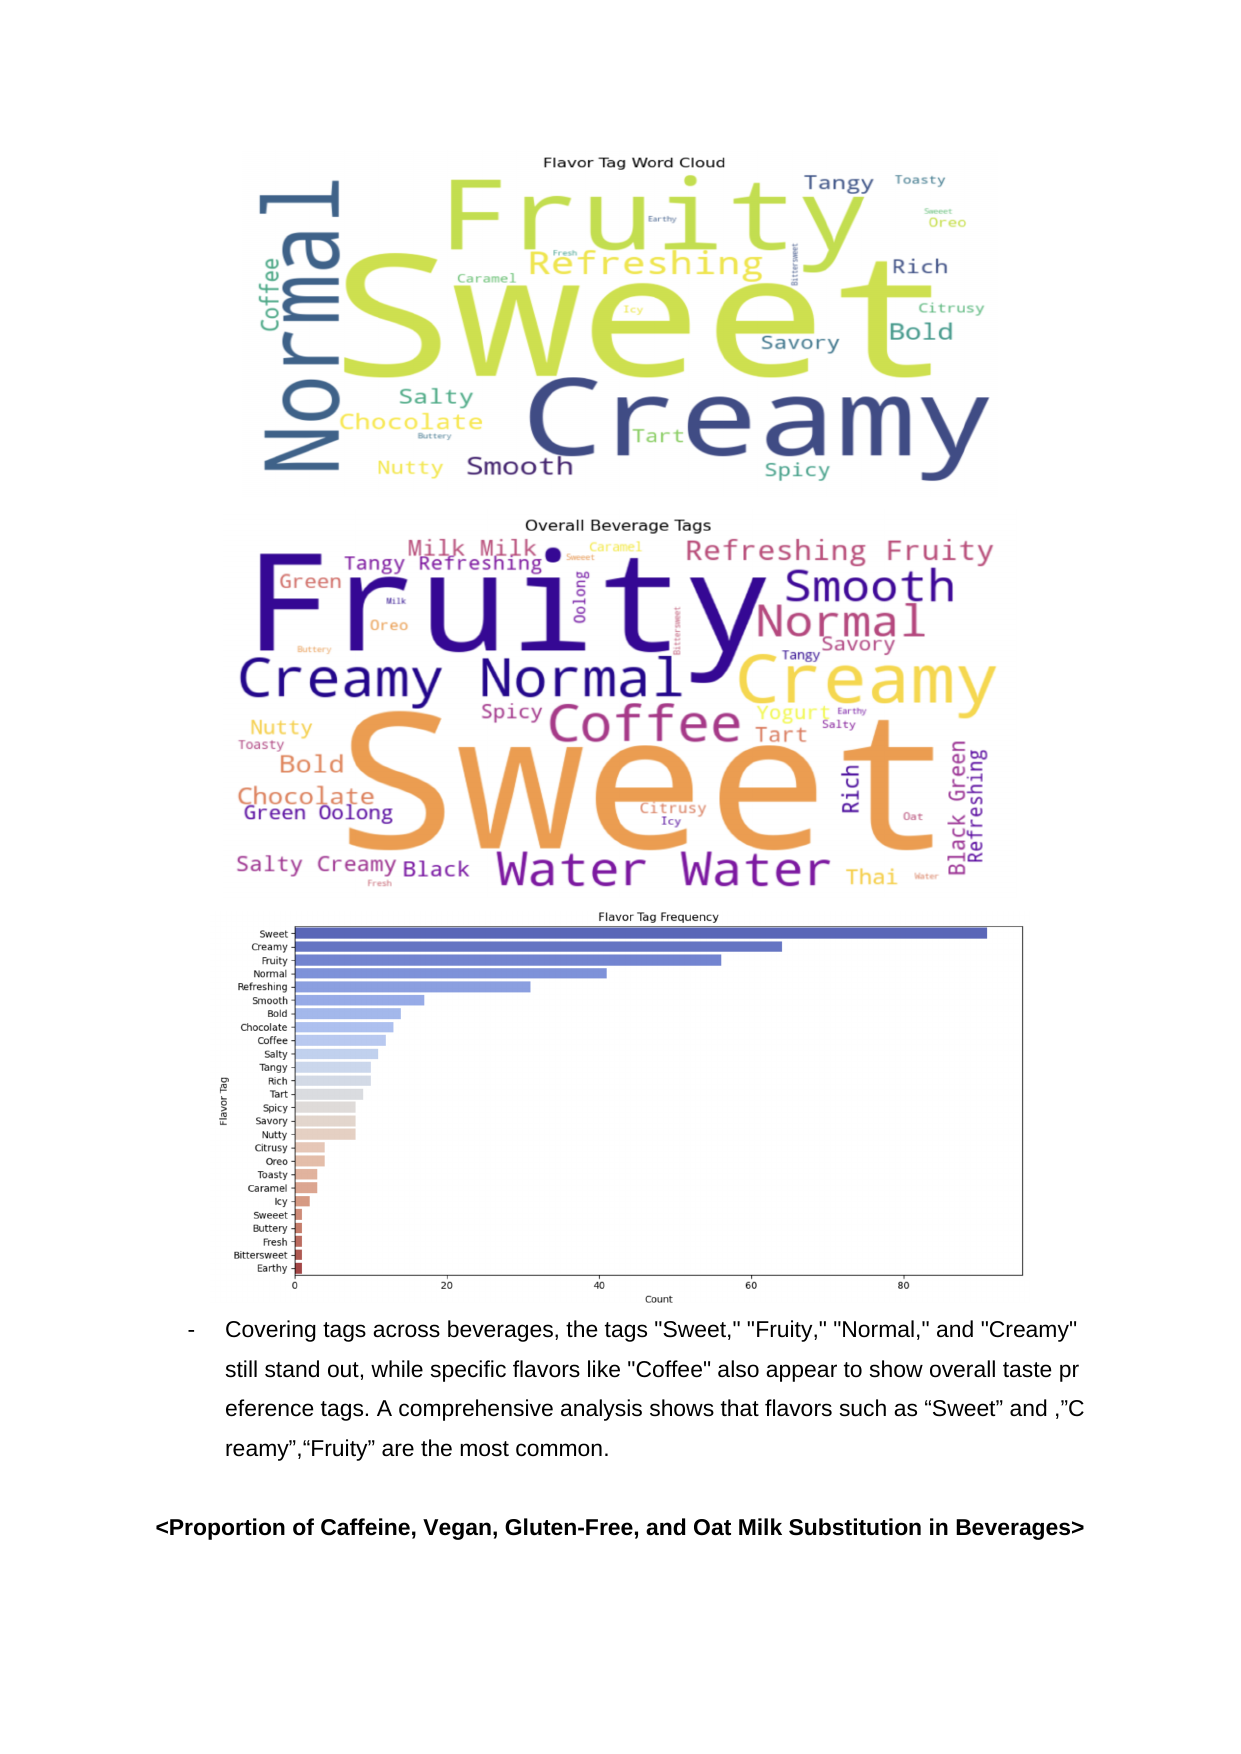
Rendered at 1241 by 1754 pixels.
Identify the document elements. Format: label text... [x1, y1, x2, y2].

list Covering tags across beverages, the tags "Sweet," "Fruity," "Normal," and "Creamy" still stand out, while specific flavors like "Coffee" also appear to show overall taste preference tags. A comprehensive analysis shows that flavors such as “Sweet” and ,”Creamy”,“Fruity” are the most common. [187, 1316, 1090, 1461]
picture [223, 509, 1017, 898]
picture [210, 911, 1030, 1303]
picture [242, 150, 999, 497]
text <Proportion of Caffeine, Vegan, Gluten-Free, and Oat Milk Substitution in Beverages> [150, 1513, 1090, 1540]
